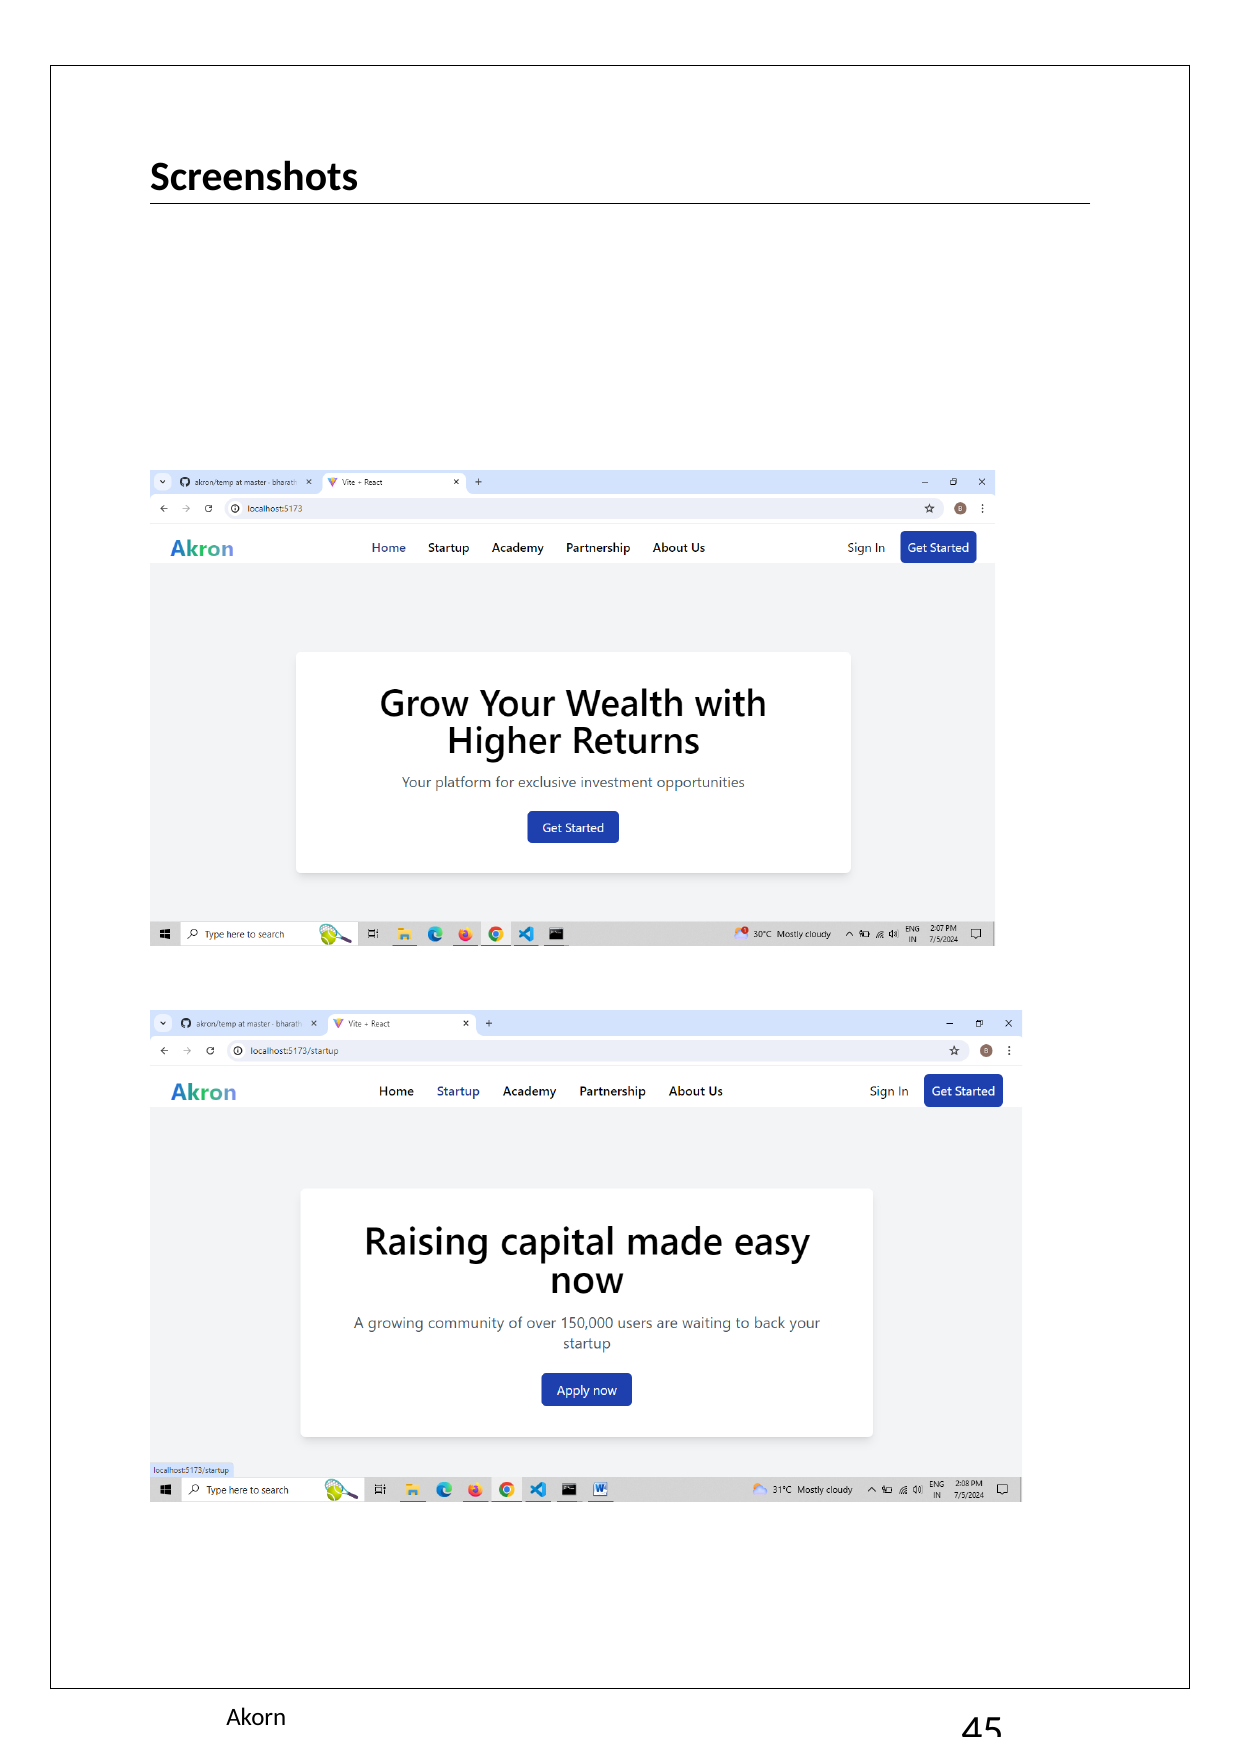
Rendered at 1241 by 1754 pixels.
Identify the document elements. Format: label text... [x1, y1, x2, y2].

picture [150, 1010, 1023, 1502]
picture [150, 470, 996, 946]
text Screenshots [150, 150, 1090, 203]
